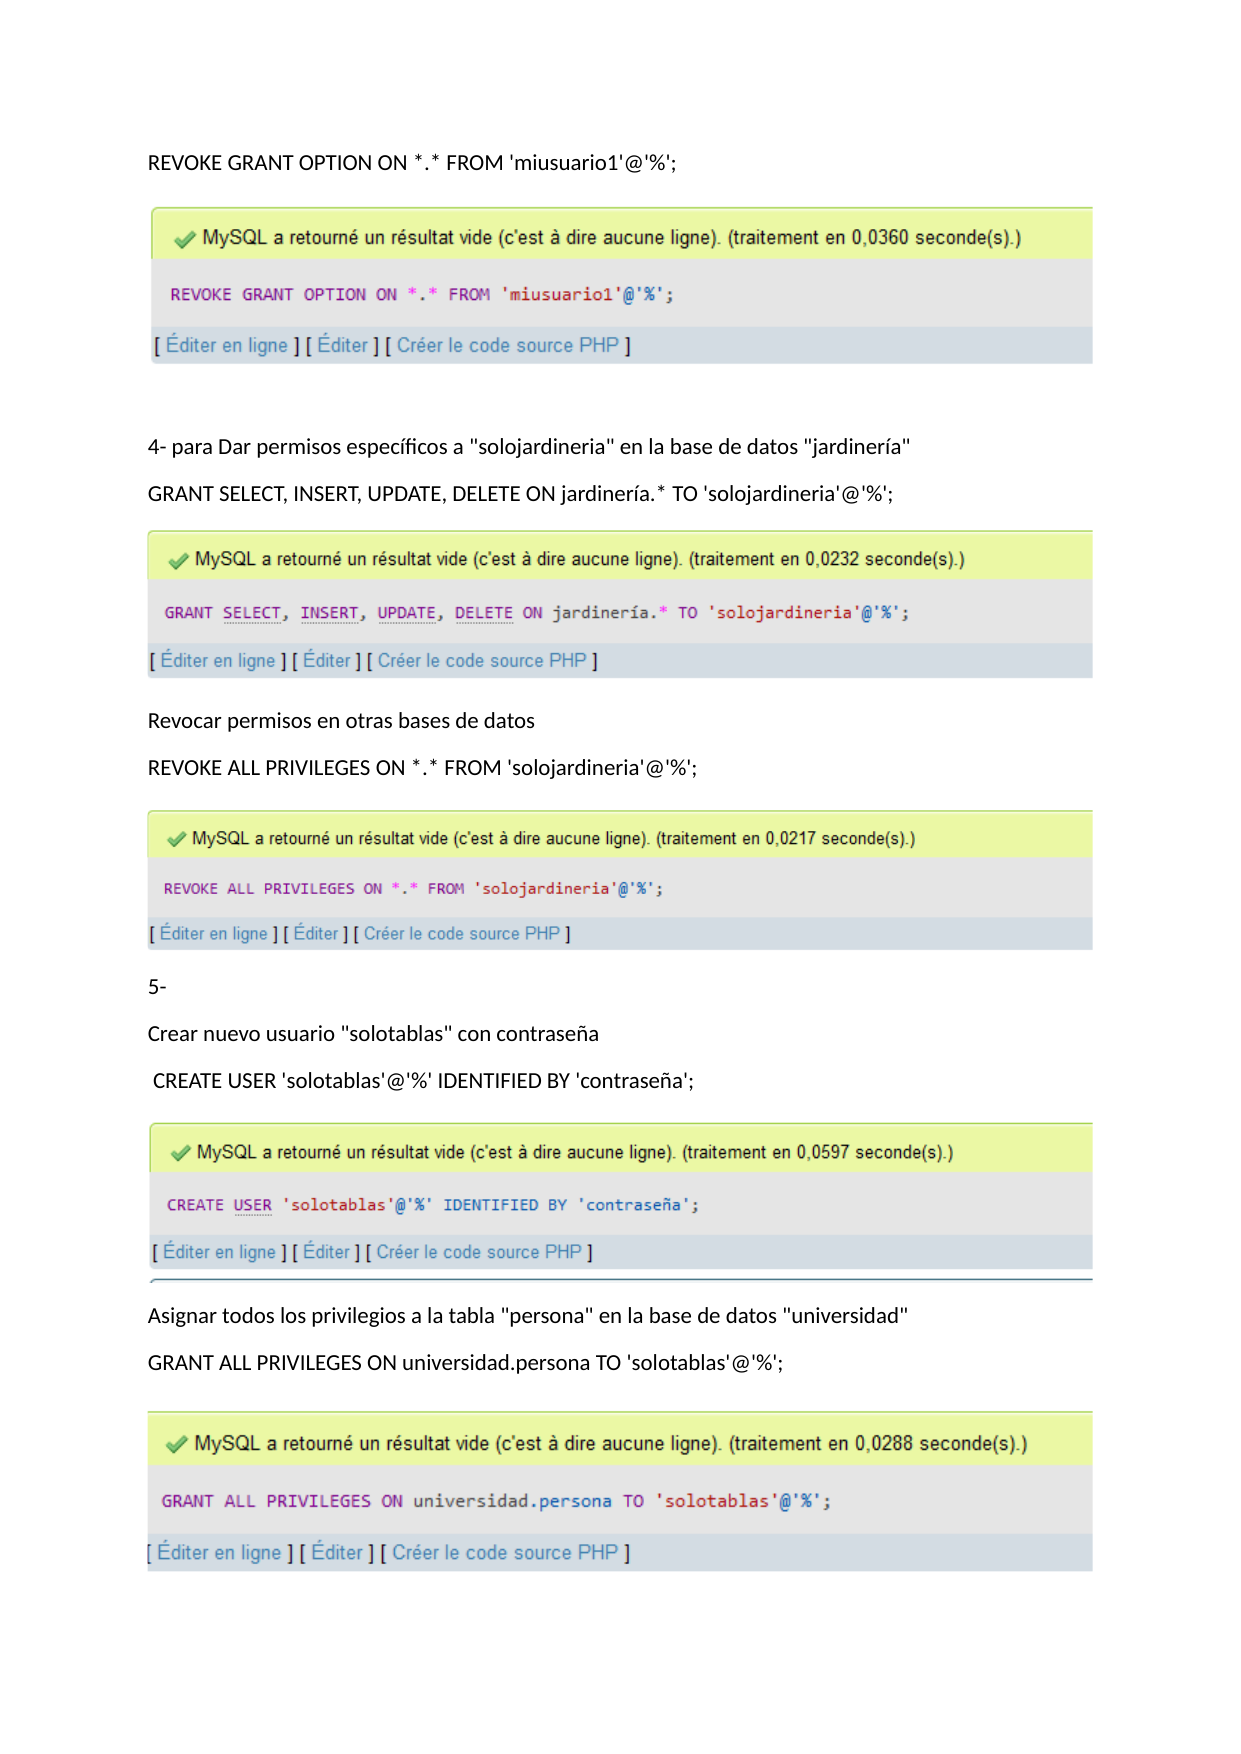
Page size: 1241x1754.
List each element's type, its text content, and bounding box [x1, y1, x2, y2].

text CREATE USER 'solotablas'@'%' IDENTIFIED BY 'contraseña'; [148, 1066, 1093, 1094]
text GRANT ALL PRIVILEGES ON universidad.persona TO 'solotablas'@'%'; [148, 1348, 1093, 1376]
picture [147, 1112, 1093, 1283]
picture [147, 800, 1093, 954]
text 4- para Dar permisos específicos a "solojardineria" en la base de datos "jardinería" [148, 432, 1093, 460]
picture [147, 526, 1093, 688]
text Crear nuevo usuario "solotablas" con contraseña [148, 1019, 1093, 1047]
text Asignar todos los privilegios a la tabla "persona" en la base de datos "universidad" [148, 1301, 1093, 1329]
text REVOKE ALL PRIVILEGES ON *.* FROM 'solojardineria'@'%'; [148, 753, 1093, 781]
picture [147, 194, 1093, 367]
picture [147, 1395, 1093, 1582]
text GRANT SELECT, INSERT, UPDATE, DELETE ON jardinería.* TO 'solojardineria'@'%'; [148, 479, 1093, 507]
text 5- [148, 972, 1093, 1000]
text Revocar permisos en otras bases de datos [148, 706, 1093, 734]
text REVOKE GRANT OPTION ON *.* FROM 'miusuario1'@'%'; [148, 148, 1093, 176]
